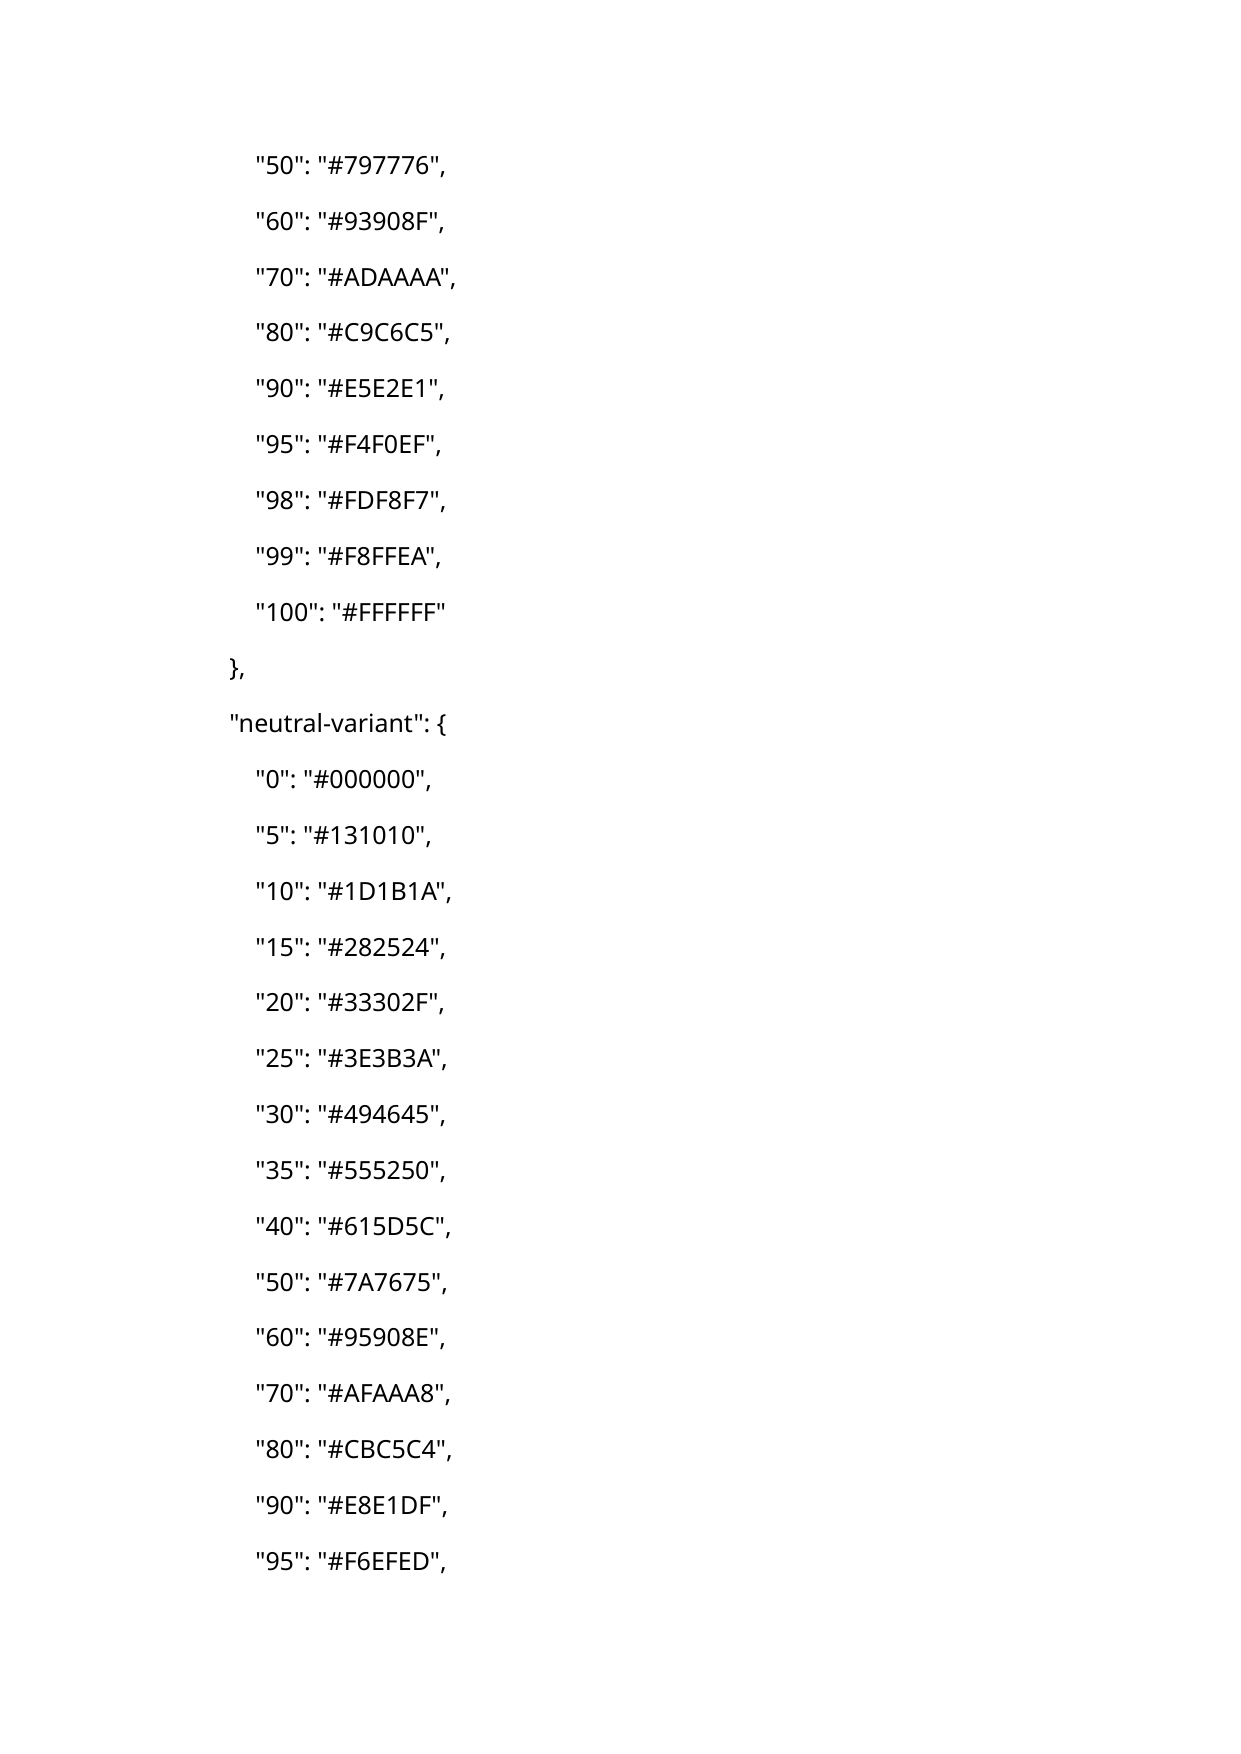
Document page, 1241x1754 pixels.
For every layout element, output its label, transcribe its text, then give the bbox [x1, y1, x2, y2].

text "10": "#1D1B1A", [177, 873, 1063, 907]
text "35": "#555250", [177, 1153, 1063, 1187]
text "0": "#000000", [177, 762, 1063, 796]
text "60": "#93908F", [177, 203, 1063, 237]
text "100": "#FFFFFF" [177, 594, 1063, 628]
text "90": "#E5E2E1", [177, 371, 1063, 405]
text "40": "#615D5C", [177, 1208, 1063, 1242]
text "95": "#F4F0EF", [177, 427, 1063, 461]
text }, [177, 650, 1063, 684]
text "15": "#282524", [177, 929, 1063, 963]
text "99": "#F8FFEA", [177, 538, 1063, 572]
text "60": "#95908E", [177, 1320, 1063, 1354]
text "neutral-variant": { [177, 706, 1063, 740]
text "30": "#494645", [177, 1097, 1063, 1131]
text "50": "#7A7675", [177, 1264, 1063, 1298]
text "80": "#CBC5C4", [177, 1432, 1063, 1466]
text "98": "#FDF8F7", [177, 483, 1063, 517]
text "50": "#797776", [177, 148, 1063, 182]
text "5": "#131010", [177, 818, 1063, 852]
text "70": "#ADAAAA", [177, 259, 1063, 293]
text "90": "#E8E1DF", [177, 1488, 1063, 1522]
text "20": "#33302F", [177, 985, 1063, 1019]
text "95": "#F6EFED", [177, 1543, 1063, 1577]
text "25": "#3E3B3A", [177, 1041, 1063, 1075]
text "80": "#C9C6C5", [177, 315, 1063, 349]
text "70": "#AFAAA8", [177, 1376, 1063, 1410]
